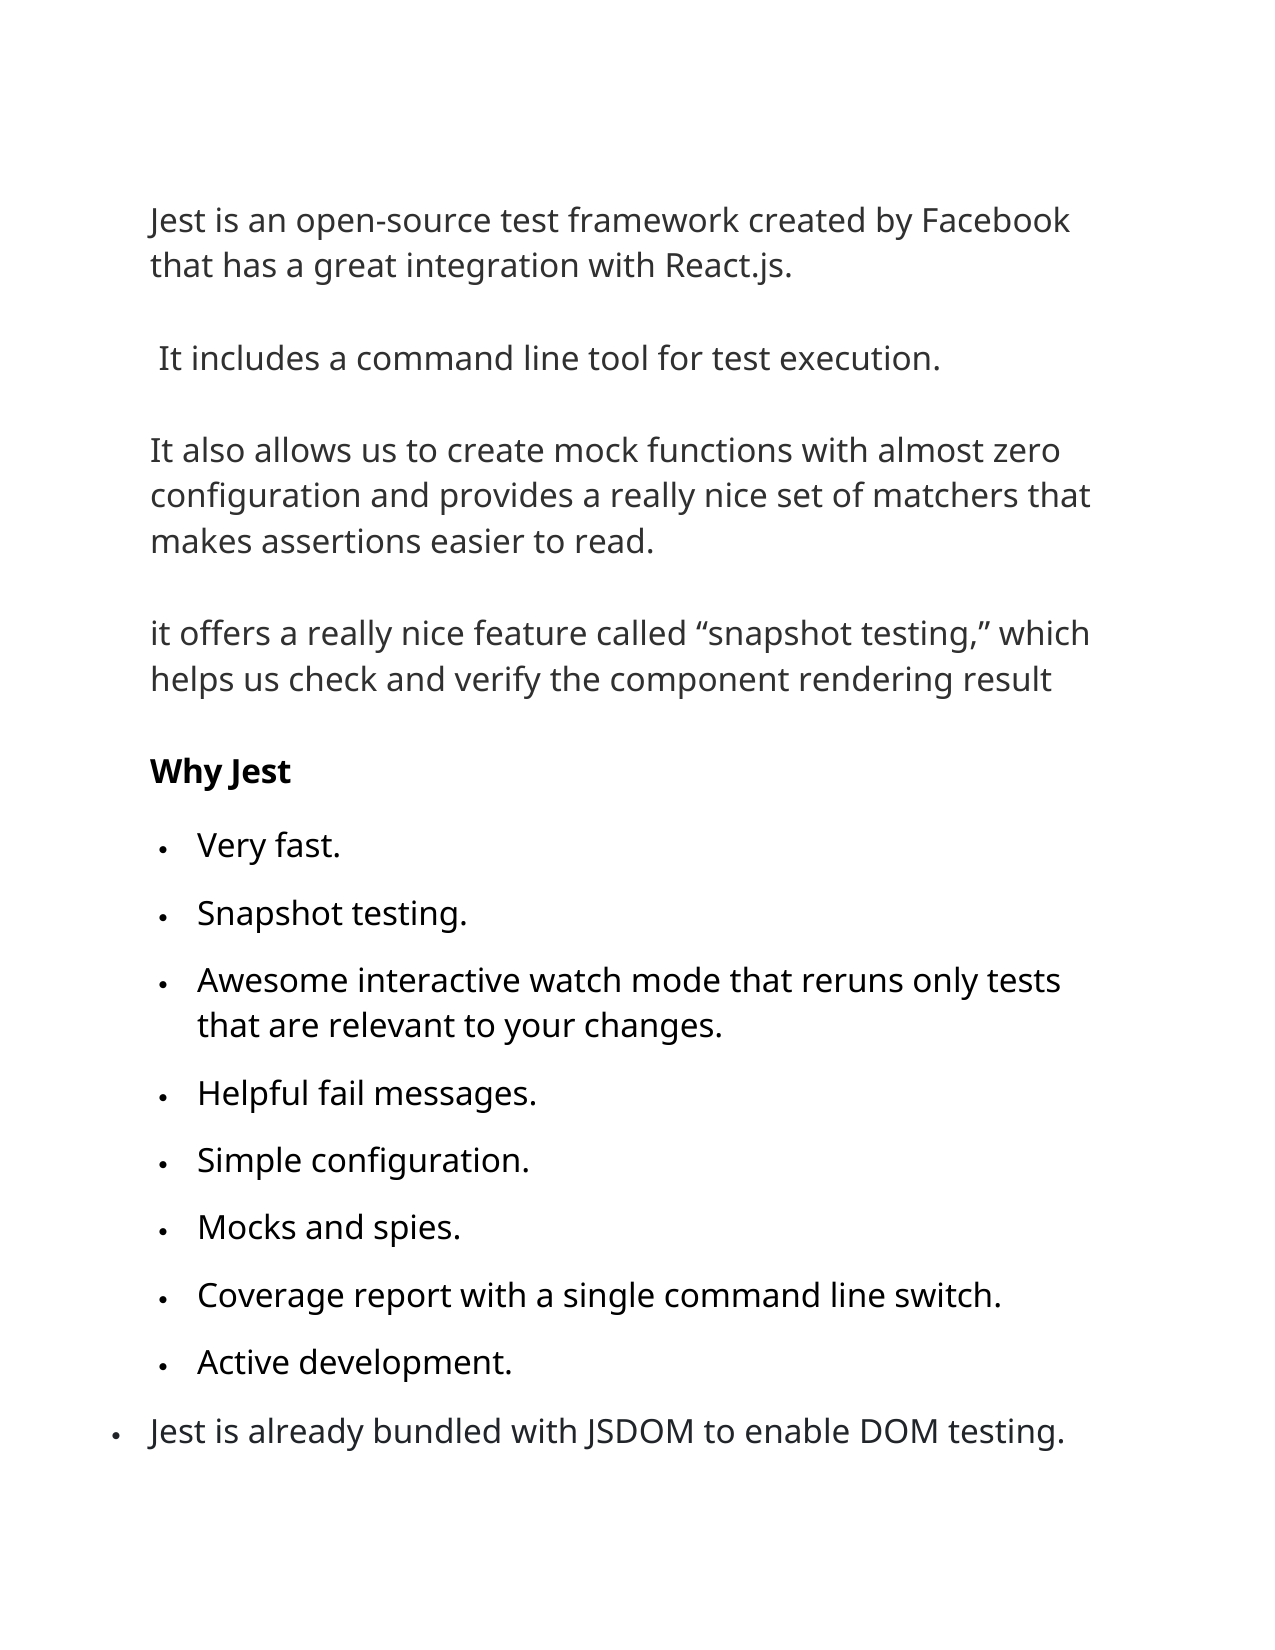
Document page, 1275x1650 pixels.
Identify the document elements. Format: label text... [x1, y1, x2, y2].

list Active development. [159, 1339, 1125, 1384]
list Helpful fail messages. [159, 1069, 1125, 1115]
text It includes a command line tool for test execution. [150, 334, 1125, 380]
list Mocks and spies. [159, 1204, 1125, 1249]
list Awesome interactive watch mode that reruns only tests that are relevant to your changes. [159, 957, 1125, 1048]
list Very fast. [159, 822, 1125, 868]
list Jest is already bundled with JSDOM to enable DOM testing. [112, 1406, 1125, 1453]
text It also allows us to create mock functions with almost zero configuration and provides a really nice set of matchers that makes assertions easier to read. [655, 427, 1125, 563]
list Snapshot testing. [159, 889, 1125, 935]
text Jest is an open-source test framework created by Facebook that has a great integration with React.js. [794, 197, 1125, 288]
list Simple configuration. [159, 1137, 1125, 1182]
text Why Jest [150, 748, 1125, 793]
list Coverage report with a single command line switch. [159, 1271, 1125, 1317]
